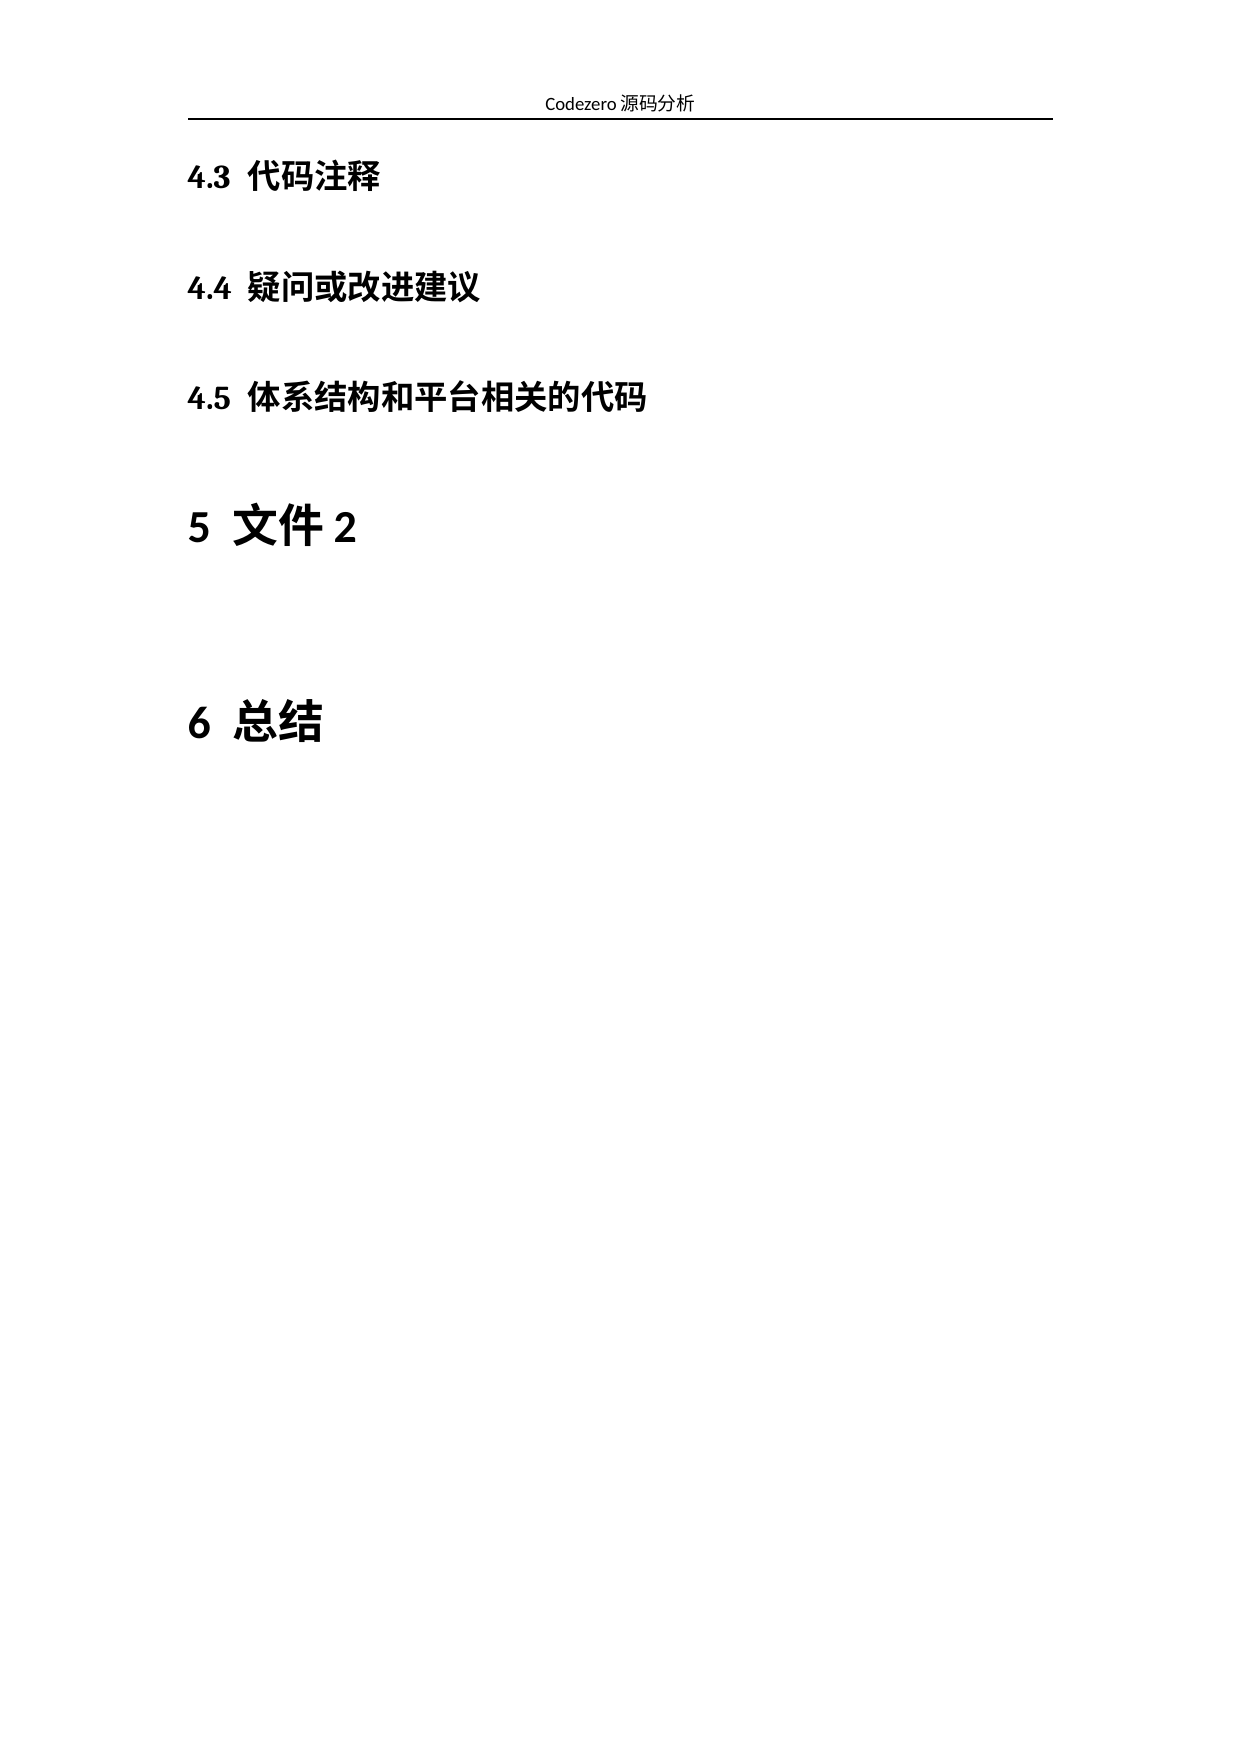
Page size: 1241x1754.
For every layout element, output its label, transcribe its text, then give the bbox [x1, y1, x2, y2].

subtitle 文件2 [187, 489, 1053, 556]
subtitle 总结 [187, 685, 1053, 751]
subtitle 体系结构和平台相关的代码 [187, 371, 1053, 419]
subtitle 疑问或改进建议 [187, 260, 1053, 309]
subtitle 代码注释 [187, 150, 1053, 198]
